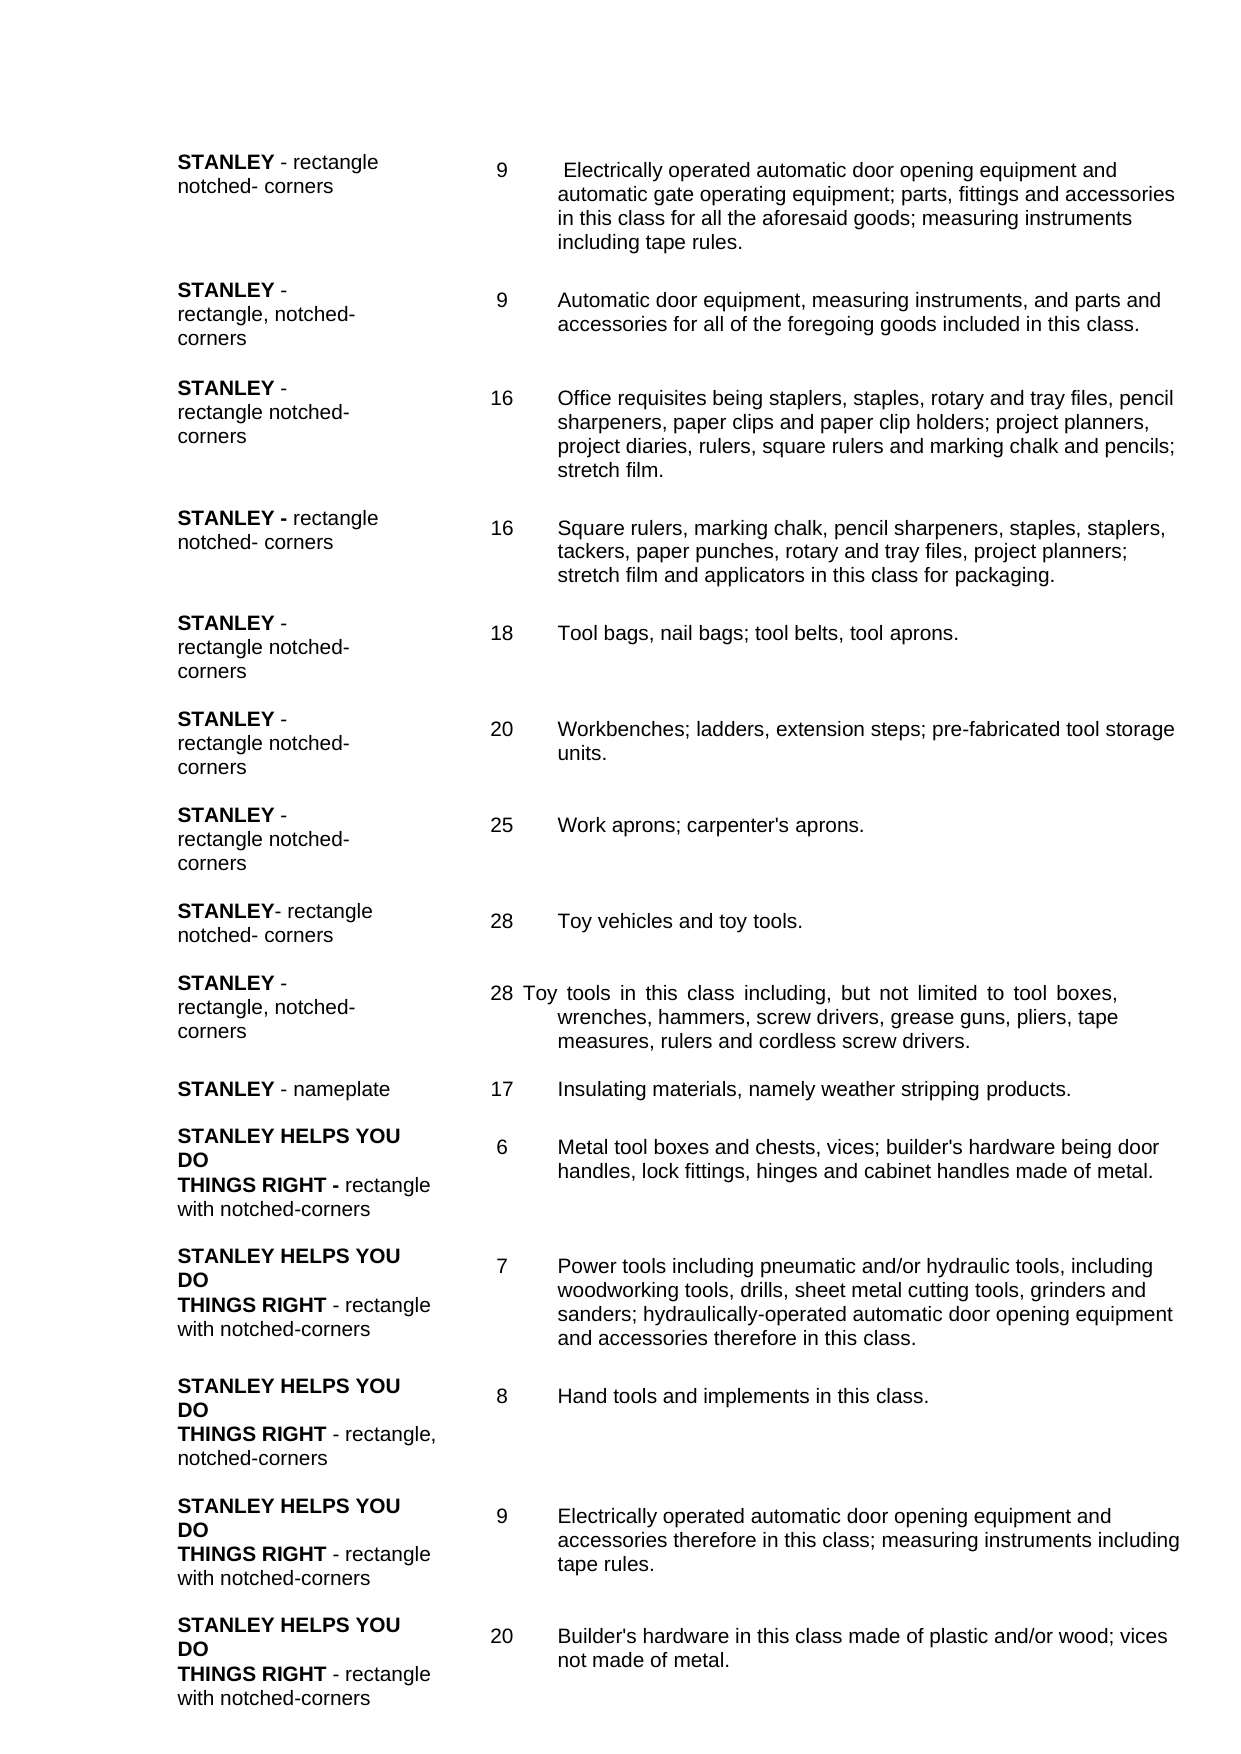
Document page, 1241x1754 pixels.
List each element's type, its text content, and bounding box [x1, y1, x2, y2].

text STANLEY - rectangle, notched-corners [177, 971, 384, 1043]
text STANLEY - rectangle notched- corners [177, 506, 379, 553]
text THINGS RIGHT - rectangle, notched-corners [177, 1422, 437, 1470]
list Electrically operated automatic door opening equipment and accessories therefore in this class; measuring instruments including tape rules. [496, 1504, 1181, 1576]
text 16 Square rulers, marking chalk, pencil sharpeners, staples, staplers, tackers, paper punches, rotary and tray files, project planners; stretch film and applicators in this class for packaging. [490, 515, 1167, 587]
list Metal tool boxes and chests, vices; builder's hardware being door handles, lock fittings, hinges and cabinet handles made of metal. [496, 1134, 1161, 1182]
text 20 Workbenches; ladders, extension steps; pre-fabricated tool storage units. [490, 717, 1176, 765]
subtitle STANLEY HELPS YOU DO [177, 1494, 437, 1542]
subtitle STANLEY HELPS YOU DO [177, 1374, 437, 1422]
text STANLEY - rectangle notched- corners [177, 611, 378, 683]
subtitle STANLEY HELPS YOU DO [177, 1244, 437, 1292]
text STANLEY - rectangle notched- corners [177, 376, 378, 448]
text THINGS RIGHT - rectangle with notched-corners [177, 1542, 433, 1590]
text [177, 150, 379, 198]
text STANLEY- rectangle notched- corners [177, 899, 373, 947]
text THINGS RIGHT - rectangle with notched-corners [177, 1292, 433, 1340]
subtitle STANLEY HELPS YOU DO [177, 1614, 437, 1662]
text 20 Builder's hardware in this class made of plastic and/or wood; vices not made of metal. [490, 1624, 1169, 1672]
text STANLEY - rectangle notched- corners [177, 707, 378, 779]
text STANLEY - nameplate 17 Insulating materials, namely weather stripping products. [8, 1077, 1240, 1101]
text THINGS RIGHT - rectangle with notched-corners [177, 1172, 433, 1220]
text STANLEY - rectangle, notched-corners [177, 278, 384, 349]
text 25 Work aprons; carpenter's aprons. [490, 813, 1240, 837]
list Power tools including pneumatic and/or hydraulic tools, including woodworking tools, drills, sheet metal cutting tools, grinders and sanders; hydraulically-operated automatic door opening equipment and accessories therefore in this class. [496, 1254, 1174, 1350]
text 18 Tool bags, nail bags; tool belts, tool aprons. [490, 621, 1240, 645]
text 28 Toy tools in this class including, but not limited to tool boxes, wrenches, hammers, screw drivers, grease guns, pliers, tape measures, rulers and cordless screw drivers. [490, 981, 1119, 1053]
text 28 Toy vehicles and toy tools. [490, 909, 1240, 933]
list Hand tools and implements in this class. [496, 1384, 1240, 1408]
text THINGS RIGHT - rectangle with notched-corners [177, 1662, 433, 1709]
text 16 Office requisites being staplers, staples, rotary and tray files, pencil sharpeners, paper clips and paper clip holders; project planners, project diaries, rulers, square rulers and marking chalk and pencils; stretch film. [490, 386, 1176, 481]
text 9 Electrically operated automatic door opening equipment and automatic gate operating equipment; parts, fittings and accessories in this class for all the aforesaid goods; measuring instruments including tape rules. [496, 158, 1176, 253]
text STANLEY - rectangle notched- corners [177, 803, 378, 875]
text 9 Automatic door equipment, measuring instruments, and parts and accessories for all of the foregoing goods included in this class. [496, 287, 1162, 335]
subtitle STANLEY HELPS YOU DO [177, 1125, 437, 1172]
